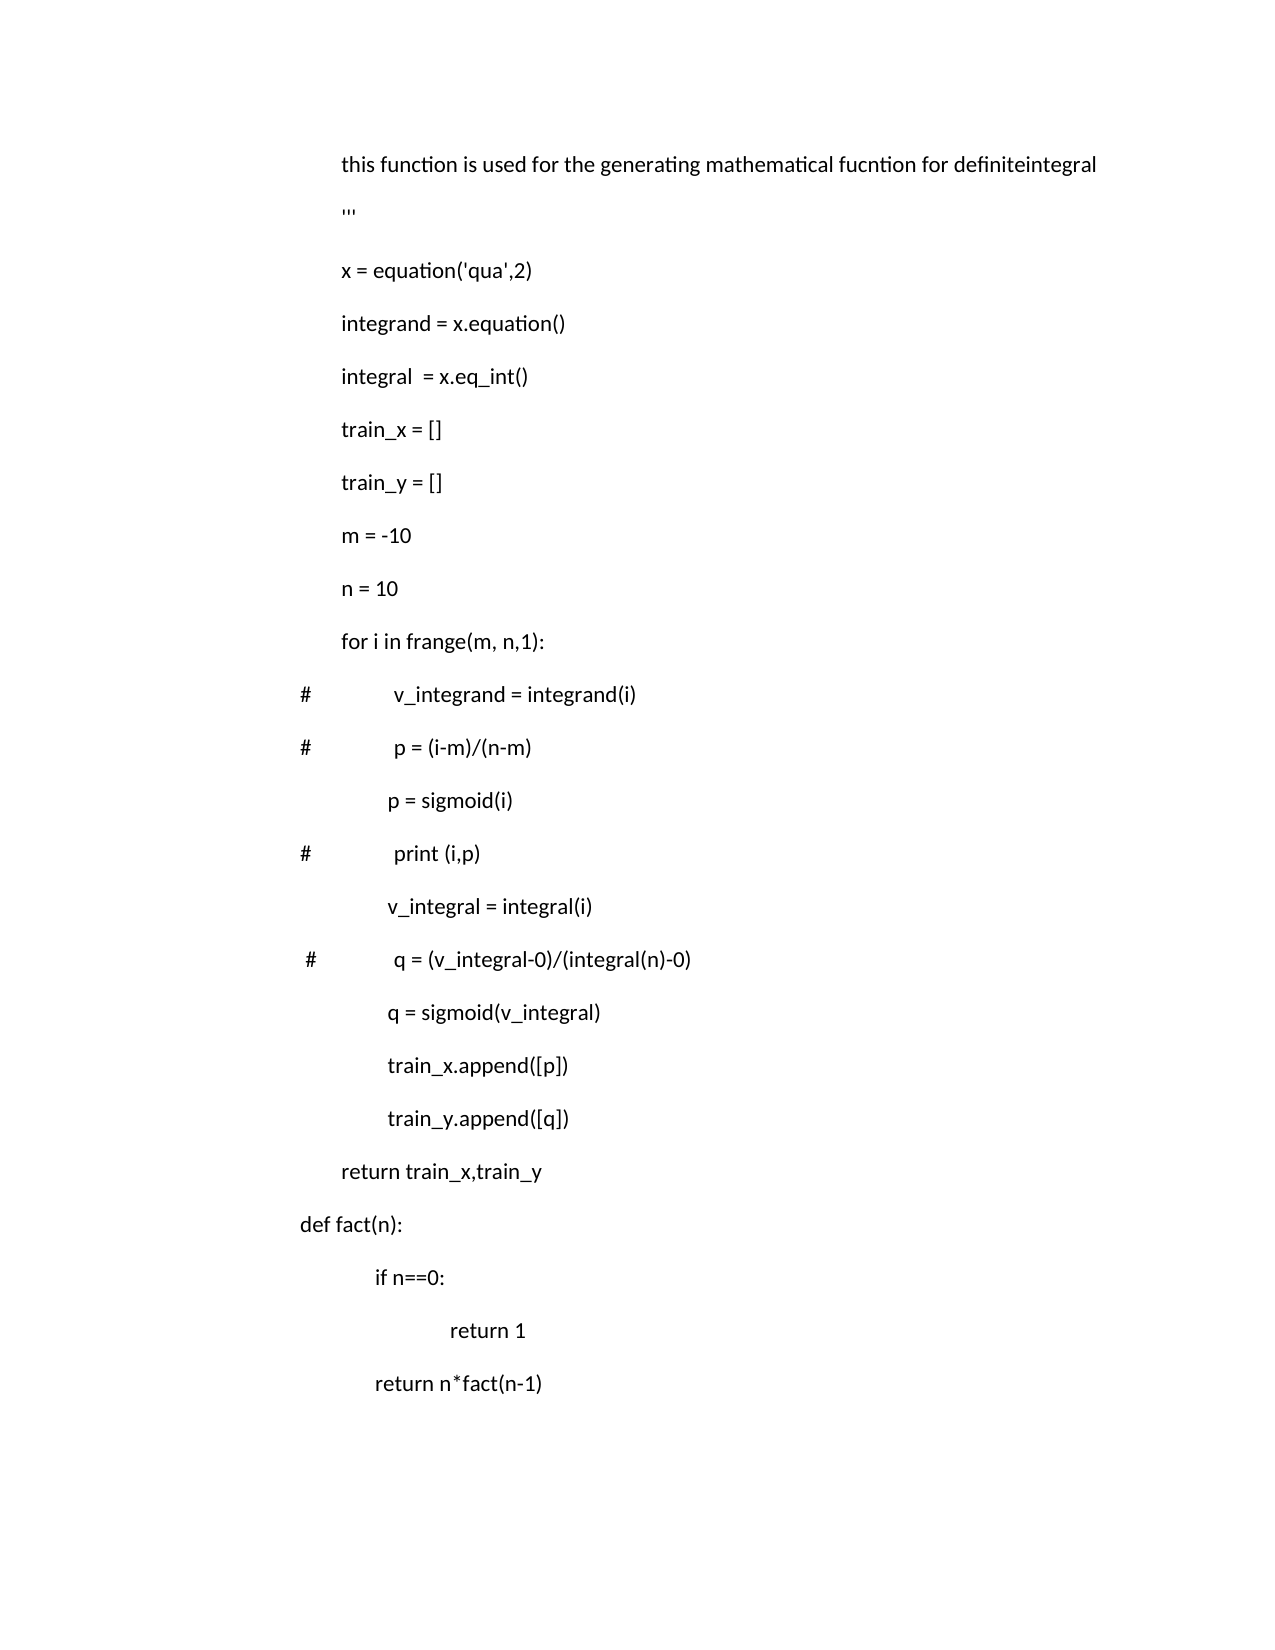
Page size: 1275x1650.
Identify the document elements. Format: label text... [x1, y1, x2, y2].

text n = 10 [225, 574, 1125, 602]
text train_y = [] [225, 468, 1125, 496]
text def fact(n): [225, 1210, 1125, 1238]
text this function is used for the generating mathematical fucntion for definiteintegral [225, 150, 1125, 178]
text return train_x,train_y [225, 1157, 1125, 1185]
text # print (i,p) [225, 839, 1125, 867]
text integral = x.eq_int() [225, 362, 1125, 390]
text # q = (v_integral-0)/(integral(n)-0) [225, 945, 1125, 973]
text p = sigmoid(i) [225, 786, 1125, 814]
text q = sigmoid(v_integral) [225, 998, 1125, 1026]
text ''' [225, 203, 1125, 231]
text train_x = [] [225, 415, 1125, 443]
text m = -10 [225, 521, 1125, 549]
text return n*fact(n-1) [150, 1369, 1125, 1397]
text train_x.append([p]) [225, 1051, 1125, 1079]
text for i in frange(m, n,1): [225, 627, 1125, 655]
text # p = (i-m)/(n-m) [225, 733, 1125, 761]
text integrand = x.equation() [225, 309, 1125, 337]
text if n==0: [150, 1263, 1125, 1291]
text # v_integrand = integrand(i) [225, 680, 1125, 708]
text v_integral = integral(i) [225, 892, 1125, 920]
text train_y.append([q]) [225, 1104, 1125, 1132]
text x = equation('qua',2) [225, 256, 1125, 284]
text return 1 [150, 1316, 1125, 1344]
